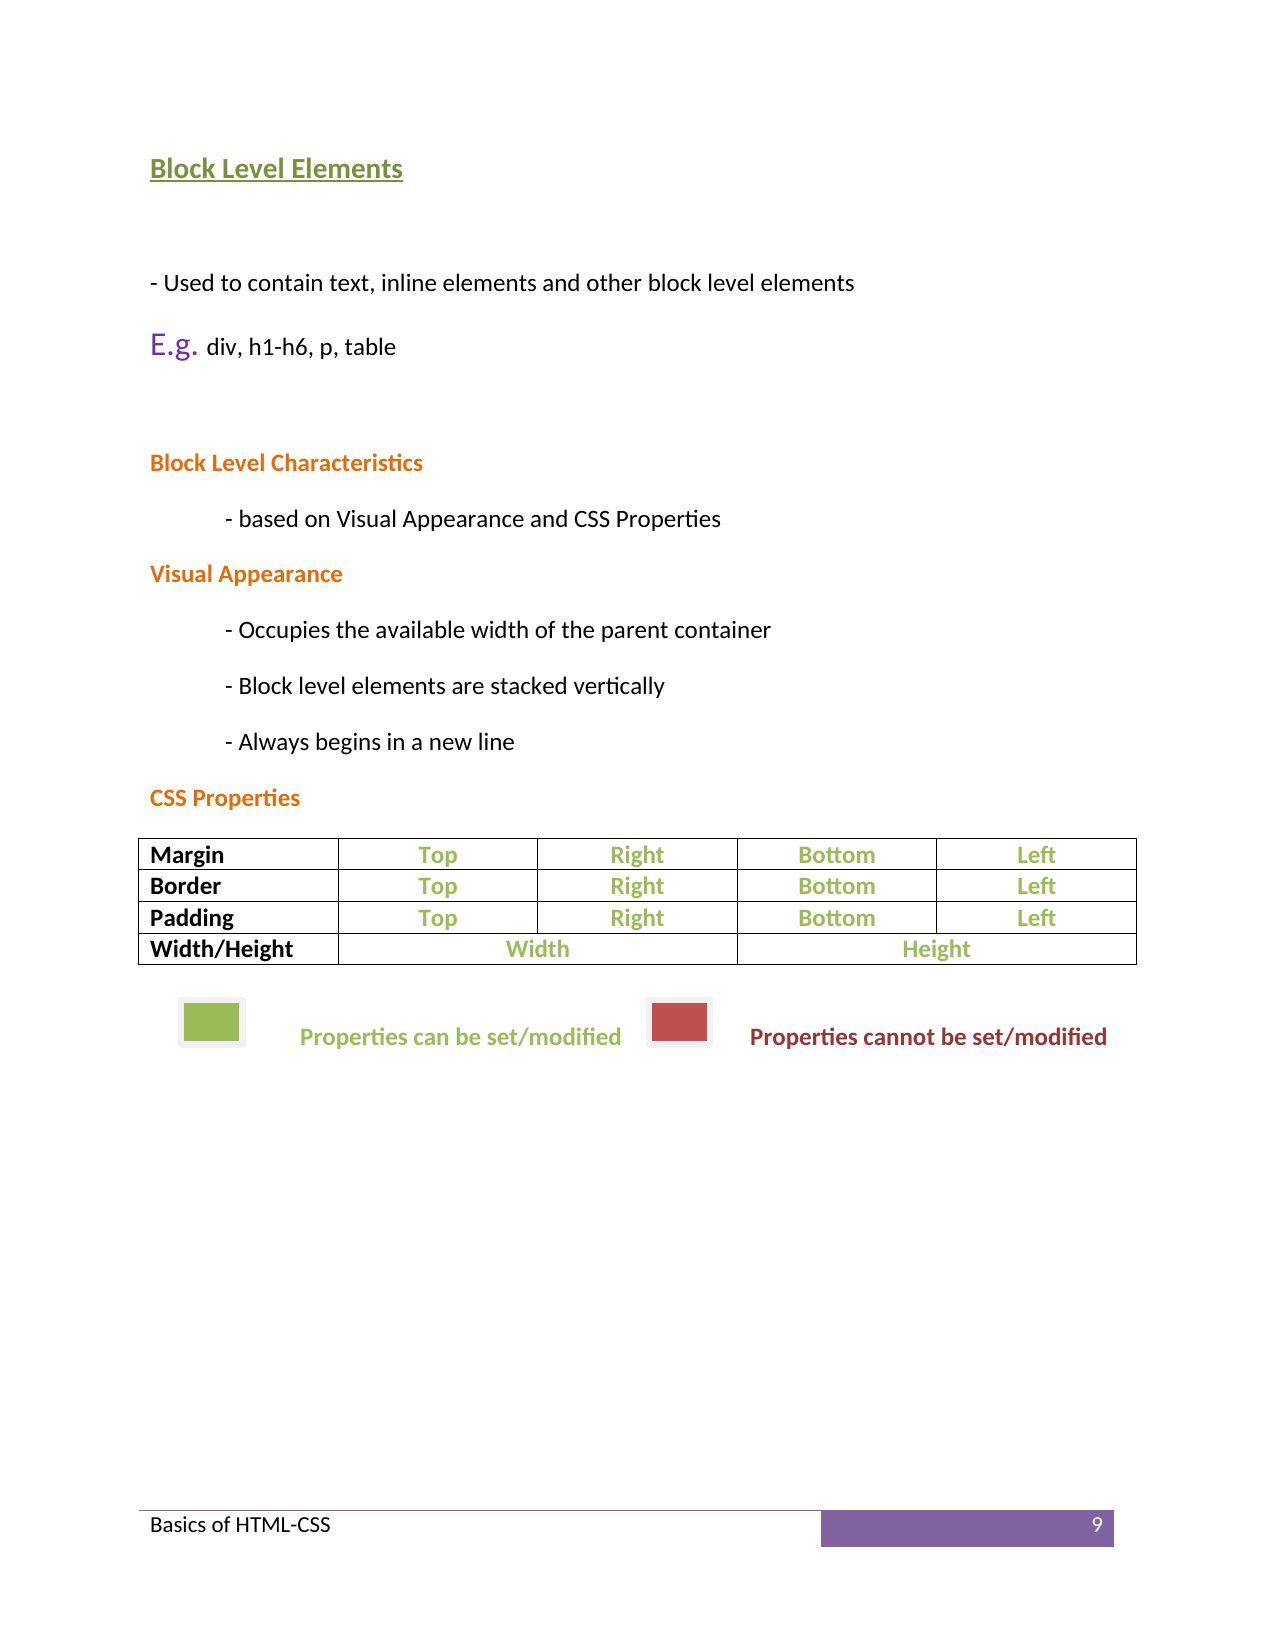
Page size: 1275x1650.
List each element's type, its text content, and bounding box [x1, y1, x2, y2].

table_header Margin [139, 839, 338, 869]
table_cell Top [339, 870, 537, 901]
table_cell Padding [139, 902, 338, 932]
table_cell Right [538, 870, 737, 901]
table_header Top [339, 839, 537, 869]
table_cell Border [139, 870, 338, 901]
text - Used to contain text, inline elements and other block level elements [150, 268, 1125, 298]
text Visual Appearance [150, 558, 1125, 589]
table_cell Width/Height [139, 934, 338, 964]
table_cell Bottom [738, 870, 936, 901]
text E.g. div, h1-h6, p, table [150, 323, 1125, 364]
text Properties can be set/modified Properties cannot be set/modified [150, 1021, 1125, 1051]
table_cell Top [339, 902, 537, 932]
text - Always begins in a new line [225, 726, 1125, 757]
text CSS Properties [150, 782, 1125, 812]
table_cell Right [538, 902, 737, 932]
text Block Level Elements [150, 150, 1125, 186]
table_header Bottom [738, 839, 936, 869]
table_cell Bottom [738, 902, 936, 932]
table_header Right [538, 839, 737, 869]
table_header Left [937, 839, 1136, 869]
table_cell Left [937, 870, 1136, 901]
text Block Level Characteristics [150, 447, 1125, 477]
text - Block level elements are stacked vertically [225, 670, 1125, 701]
table_cell Left [937, 902, 1136, 932]
table_cell Height [738, 934, 1136, 964]
table_cell Width [339, 934, 737, 964]
text - based on Visual Appearance and CSS Properties [150, 503, 1125, 533]
text - Occupies the available width of the parent container [225, 614, 1125, 645]
